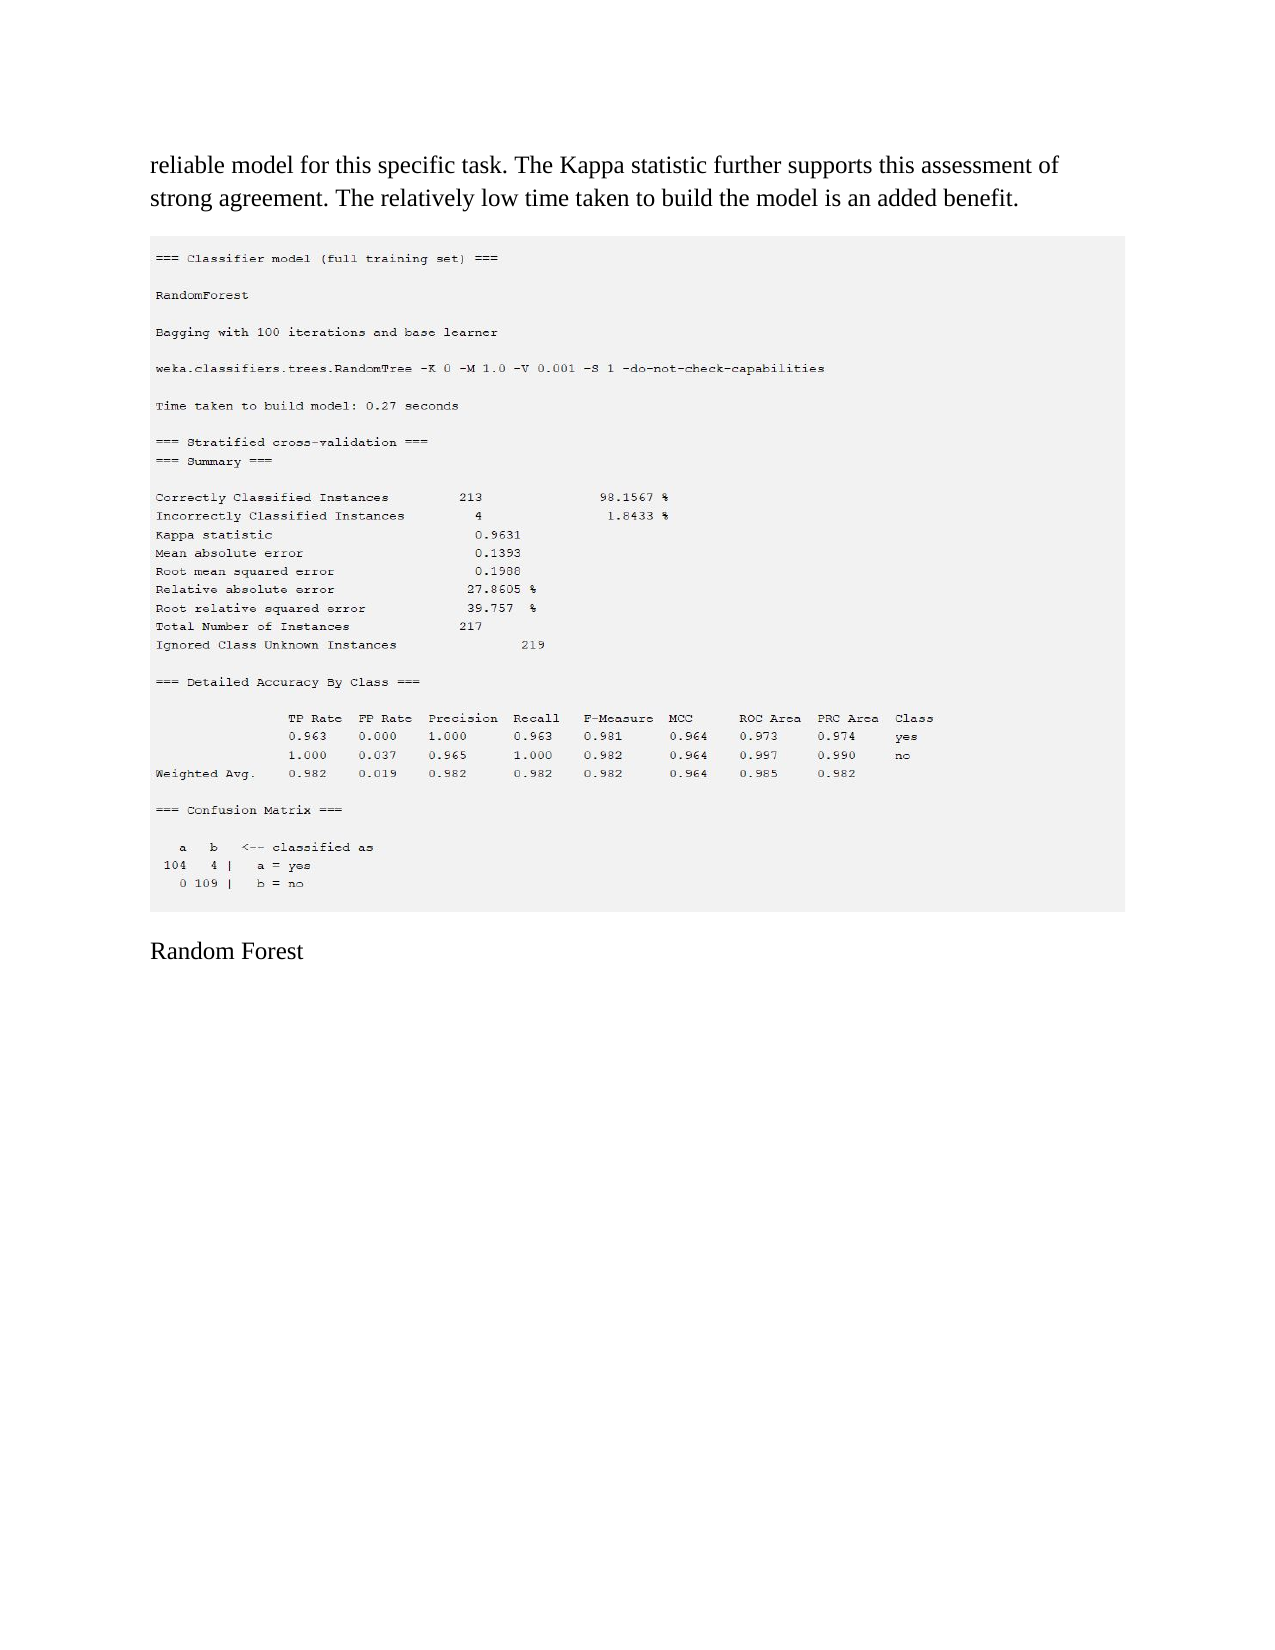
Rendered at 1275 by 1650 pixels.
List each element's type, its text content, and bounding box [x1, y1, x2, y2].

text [150, 150, 1125, 212]
text Random Forest [150, 936, 1125, 965]
picture [150, 236, 1125, 912]
